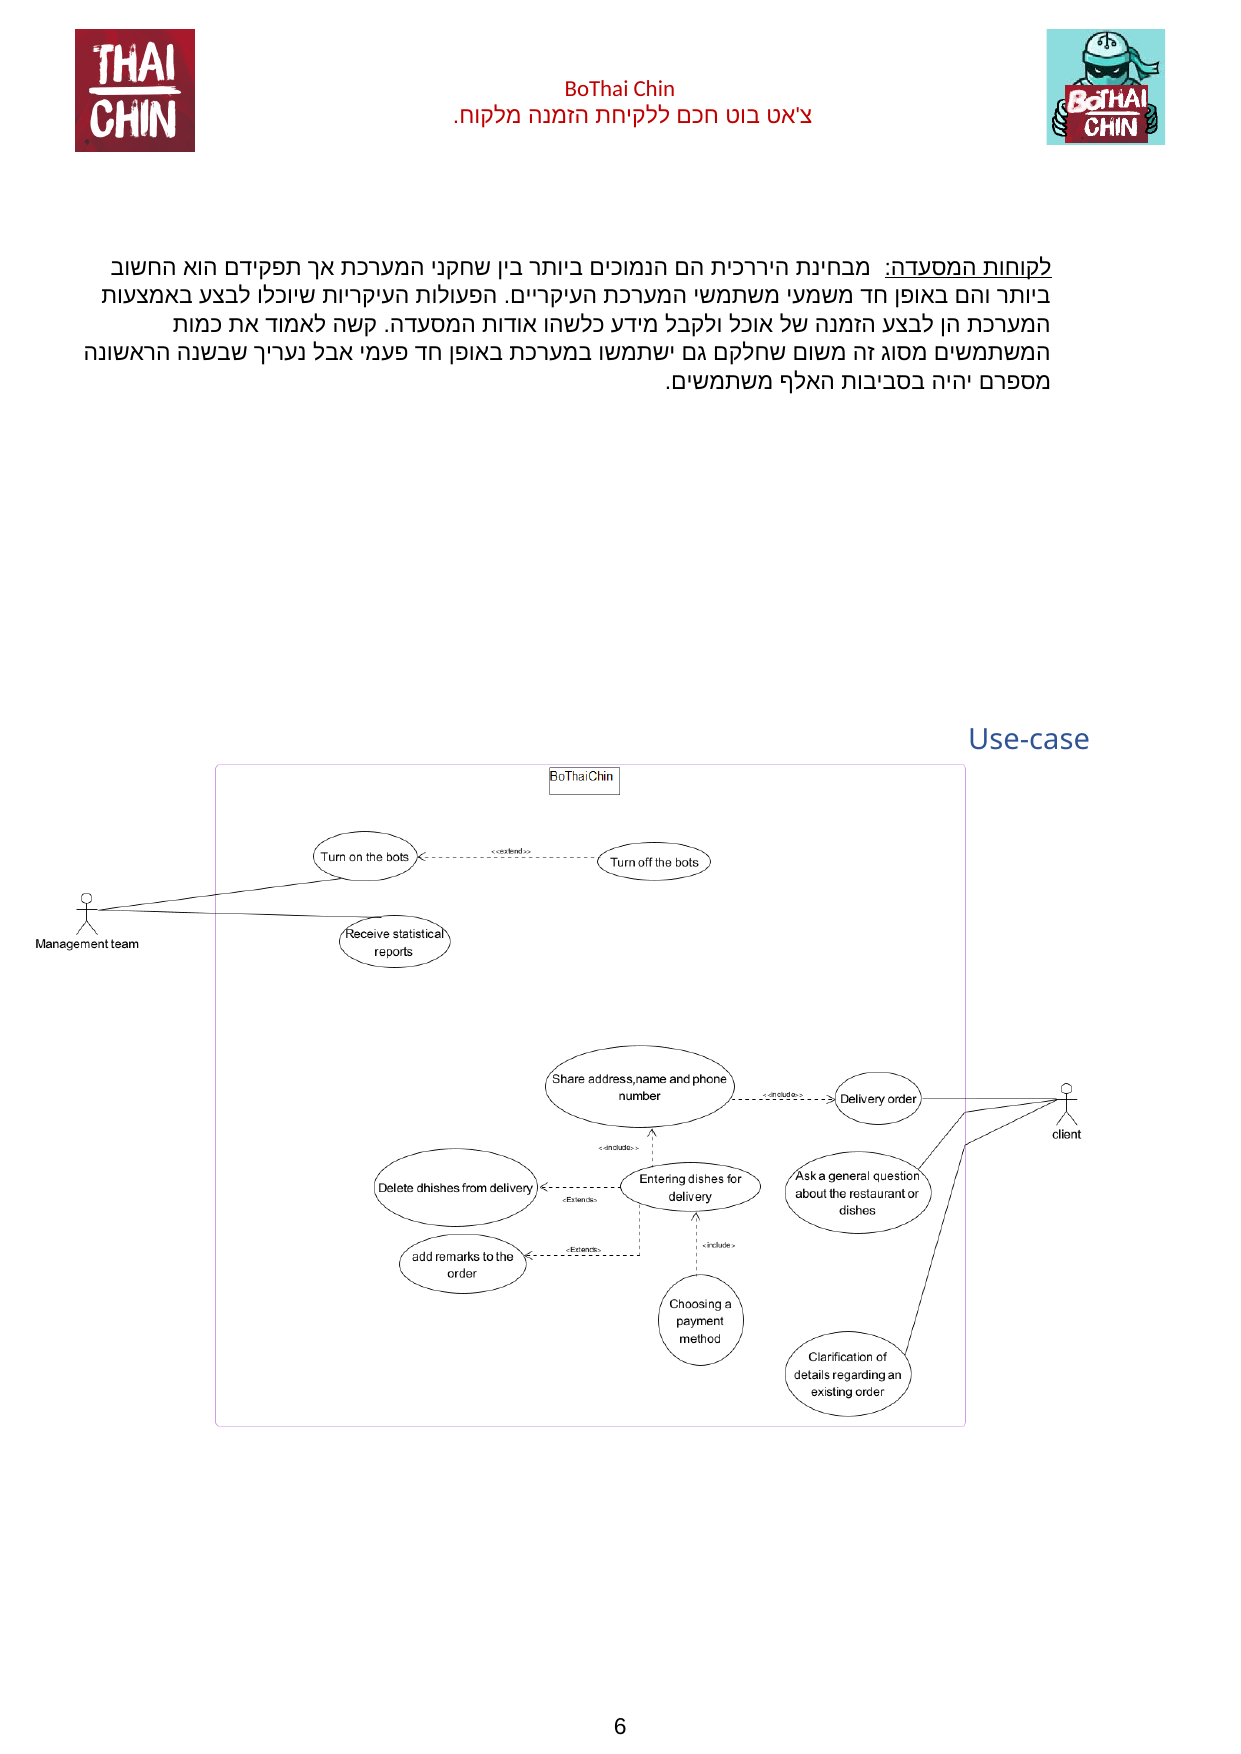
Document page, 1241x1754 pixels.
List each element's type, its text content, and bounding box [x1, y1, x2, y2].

list לקוחות המסעדה: מבחינת היררכית הם הנמוכים ביותר בין שחקני המערכת אך תפקידם הוא החשוב ביותר והם באופן חד משמעי משתמשי המערכת העיקריים. הפעולות העיקריות שיוכלו לבצע באמצעות המערכת הן לבצע הזמנה של אוכל ולקבל מידע כלשהו אודות המסעדה. קשה לאמוד את כמות המשתמשים מסוג זה משום שחלקם גם ישתמשו במערכת באופן חד פעמי אבל נעריך שבשנה הראשונה מספרם יהיה בסביבות האלף משתמשים. [75, 254, 1051, 518]
picture [1046, 29, 1166, 145]
text Use-case [75, 718, 1090, 758]
picture [75, 29, 195, 152]
picture [0, 761, 1091, 1450]
